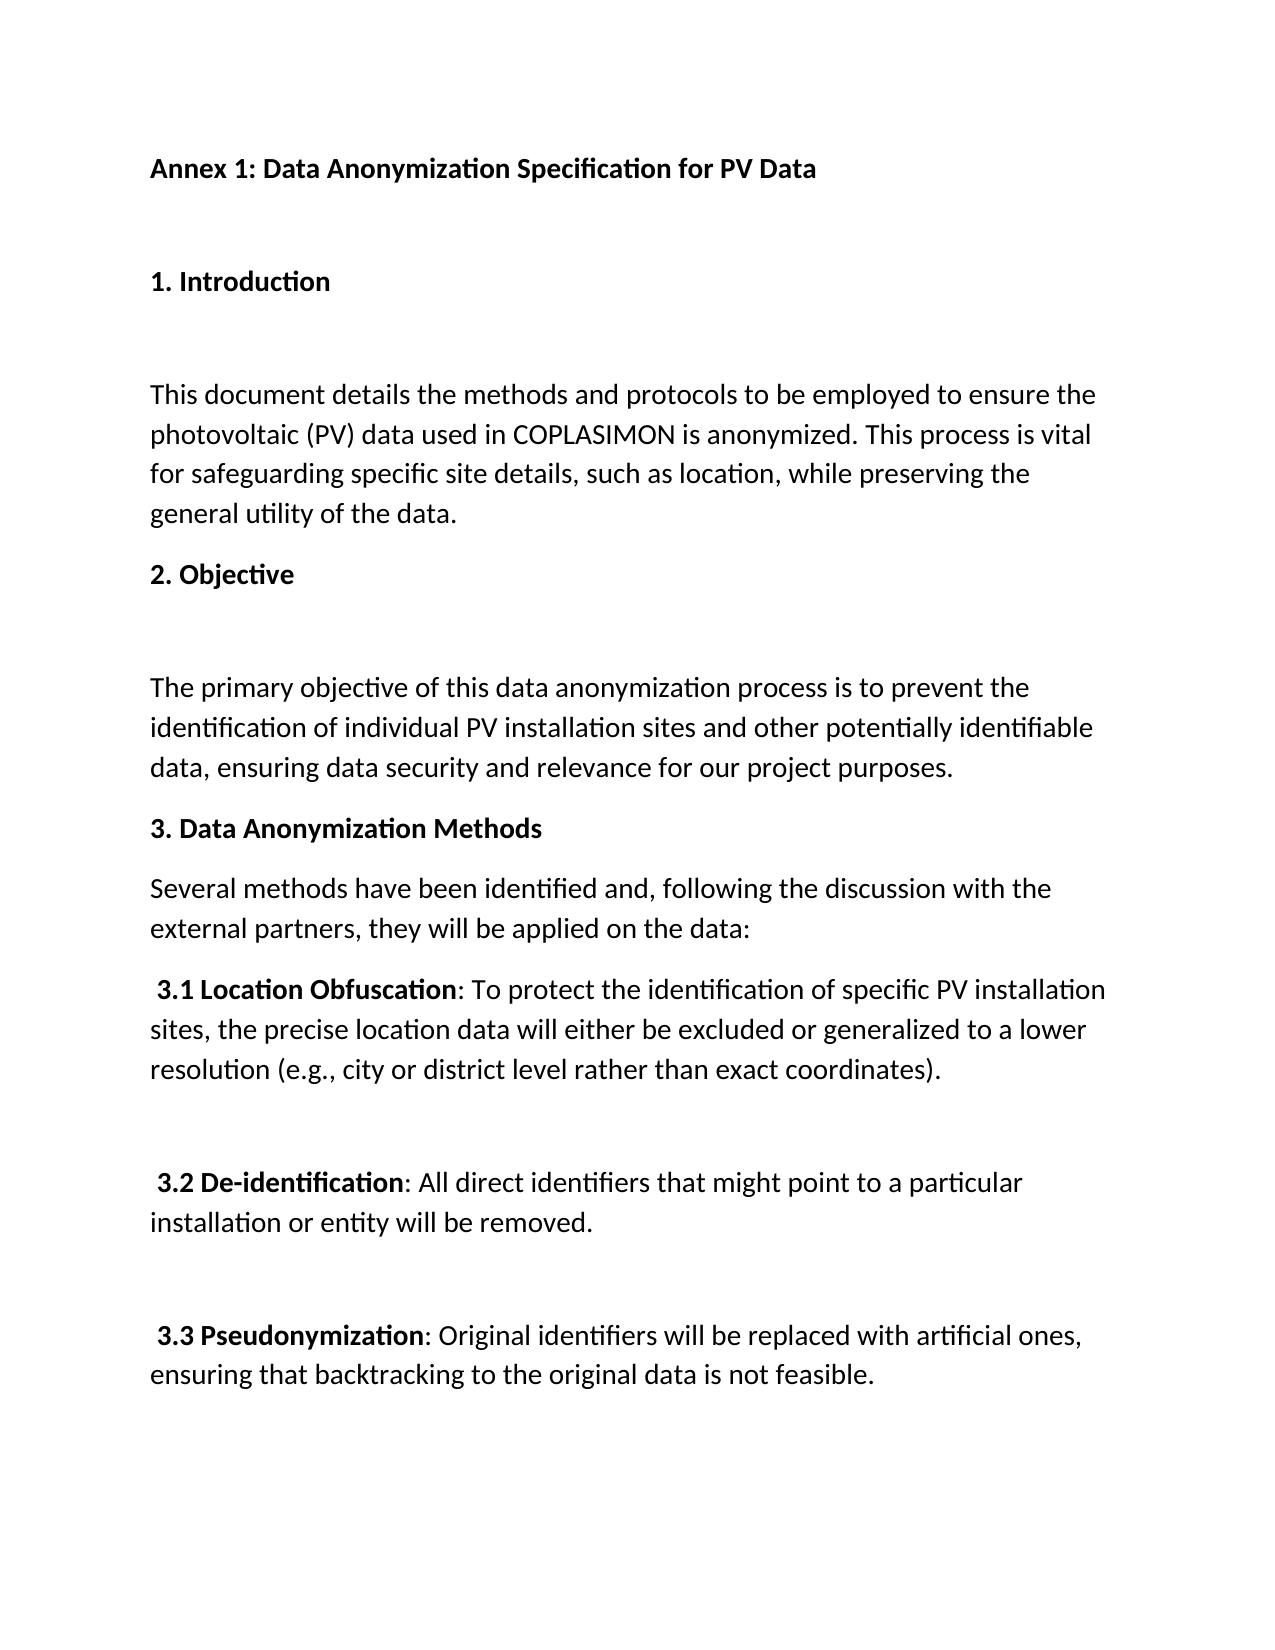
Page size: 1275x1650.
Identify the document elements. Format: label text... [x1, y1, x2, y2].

text This document details the methods and protocols to be employed to ensure the photovoltaic (PV) data used in COPLASIMON is anonymized. This process is vital for safeguarding specific site details, such as location, while preserving the general utility of the data. [150, 376, 1125, 531]
text 3. Data Anonymization Methods [150, 810, 1125, 845]
text 3.2 De-identification: All direct identifiers that might point to a particular installation or entity will be removed. [150, 1164, 1125, 1239]
text 2. Objective [150, 556, 1125, 592]
text Annex 1: Data Anonymization Specification for PV Data [150, 150, 1125, 186]
text The primary objective of this data anonymization process is to prevent the identification of individual PV installation sites and other potentially identifiable data, ensuring data security and relevance for our project purposes. [150, 669, 1125, 784]
text 1. Introduction [150, 263, 1125, 298]
text 3.3 Pseudonymization: Original identifiers will be replaced with artificial ones, ensuring that backtracking to the original data is not feasible. [150, 1317, 1125, 1392]
text 3.1 Location Obfuscation: To protect the identification of specific PV installation sites, the precise location data will either be excluded or generalized to a lower resolution (e.g., city or district level rather than exact coordinates). [150, 971, 1125, 1086]
text Several methods have been identified and, following the discussion with the external partners, they will be applied on the data: [150, 870, 1125, 946]
